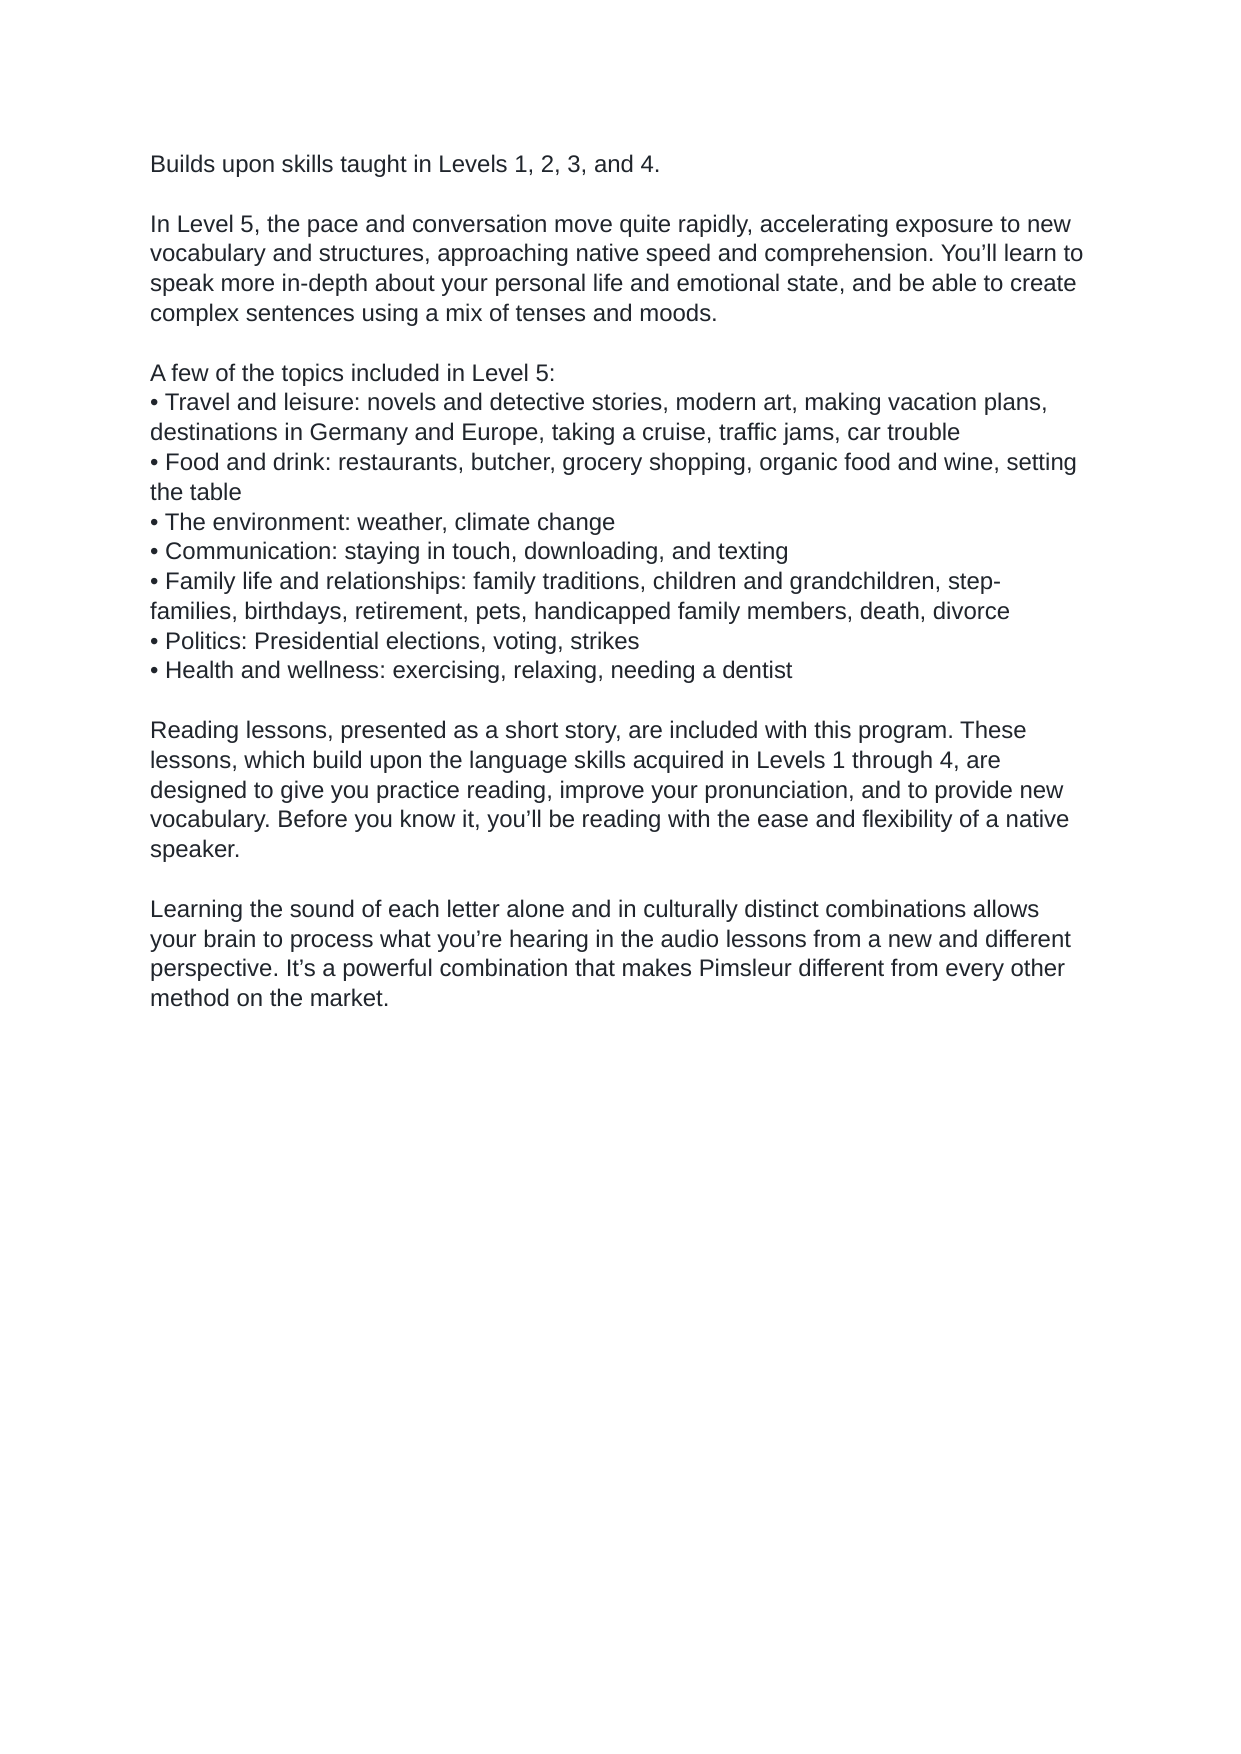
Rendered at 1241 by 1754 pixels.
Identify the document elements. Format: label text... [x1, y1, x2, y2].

text Builds upon skills taught in Levels 1, 2, 3, and 4. In Level 5, the pace and conversation move quite rapidly, accelerating exposure to new vocabulary and structures, approaching native speed and comprehension. You’ll learn to speak more in-depth about your personal life and emotional state, and be able to create complex sentences using a mix of tenses and moods. A few of the topics included in Level 5: • Travel and leisure: novels and detective stories, modern art, making vacation plans, destinations in Germany and Europe, taking a cruise, traffic jams, car trouble • Food and drink: restaurants, butcher, grocery shopping, organic food and wine, setting the table • The environment: weather, climate change • Communication: staying in touch, downloading, and texting • Family life and relationships: family traditions, children and grandchildren, step-families, birthdays, retirement, pets, handicapped family members, death, divorce • Politics: Presidential elections, voting, strikes • Health and wellness: exercising, relaxing, needing a dentist Reading lessons, presented as a short story, are included with this program. These lessons, which build upon the language skills acquired in Levels 1 through 4, are designed to give you practice reading, improve your pronunciation, and to provide new vocabulary. Before you know it, you’ll be reading with the ease and flexibility of a native speaker. Learning the sound of each letter alone and in culturally distinct combinations allows your brain to process what you’re hearing in the audio lessons from a new and different perspective. It’s a powerful combination that makes Pimsleur different from every other method on the market. [150, 150, 1090, 1012]
